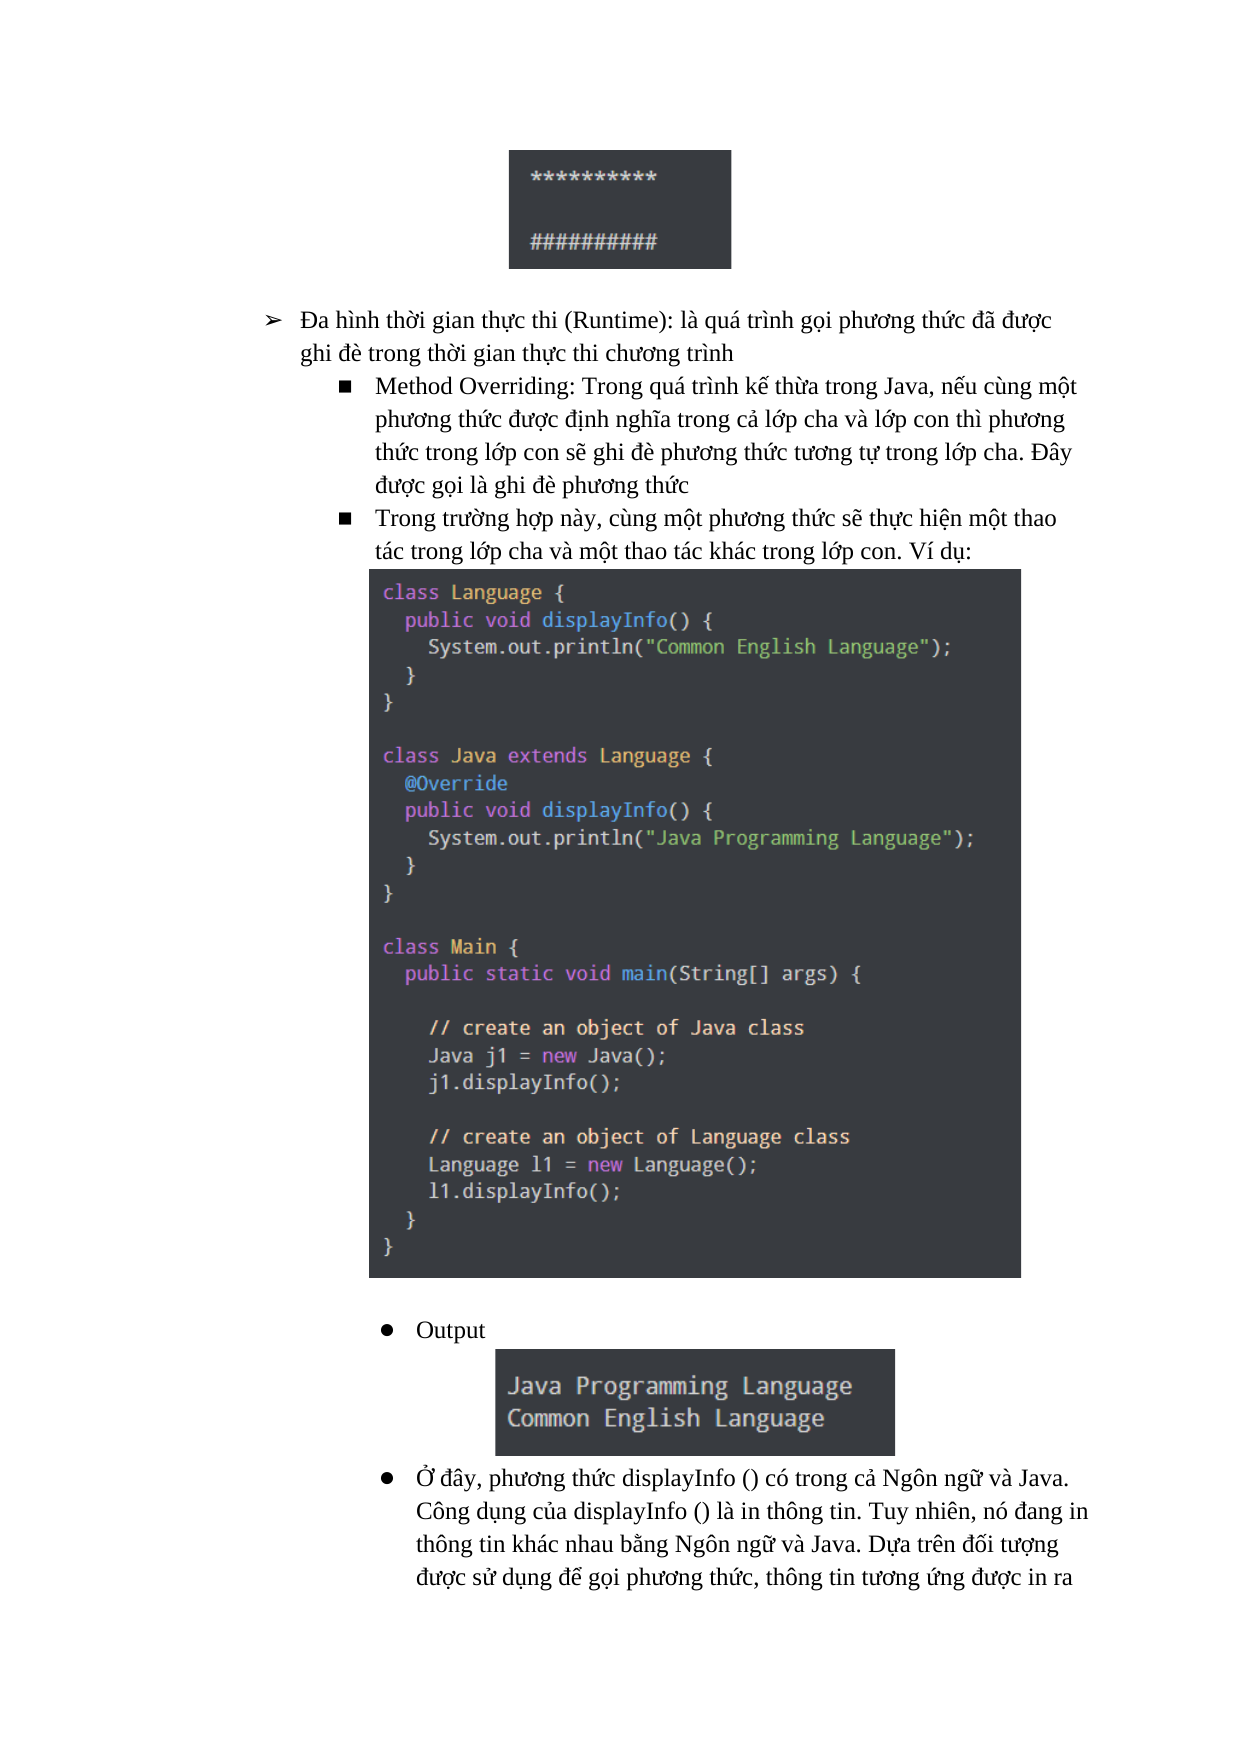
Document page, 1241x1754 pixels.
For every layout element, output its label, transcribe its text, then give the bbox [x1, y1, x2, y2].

list Output [378, 1312, 1090, 1345]
picture [495, 1349, 896, 1456]
list Method Overriding: Trong quá trình kế thừa trong Java, nếu cùng một phương thức được định nghĩa trong cả lớp cha và lớp con thì phương thức trong lớp con sẽ ghi đè phương thức tương tự trong lớp cha. Đây được gọi là ghi đè phương thức [337, 371, 1090, 499]
picture [369, 569, 1022, 1278]
picture [508, 150, 732, 269]
list Đa hình thời gian thực thi (Runtime): là quá trình gọi phương thức đã được ghi đè trong thời gian thực thi chương trình [262, 305, 1090, 367]
list Trong trường hợp này, cùng một phương thức sẽ thực hiện một thao tác trong lớp cha và một thao tác khác trong lớp con. Ví dụ: [337, 503, 1090, 565]
list Ở đây, phương thức displayInfo () có trong cả Ngôn ngữ và Java. Công dụng của displayInfo () là in thông tin. Tuy nhiên, nó đang in thông tin khác nhau bằng Ngôn ngữ và Java. Dựa trên đối tượng được sử dụng để gọi phương thức, thông tin tương ứng được in ra [378, 1459, 1090, 1591]
